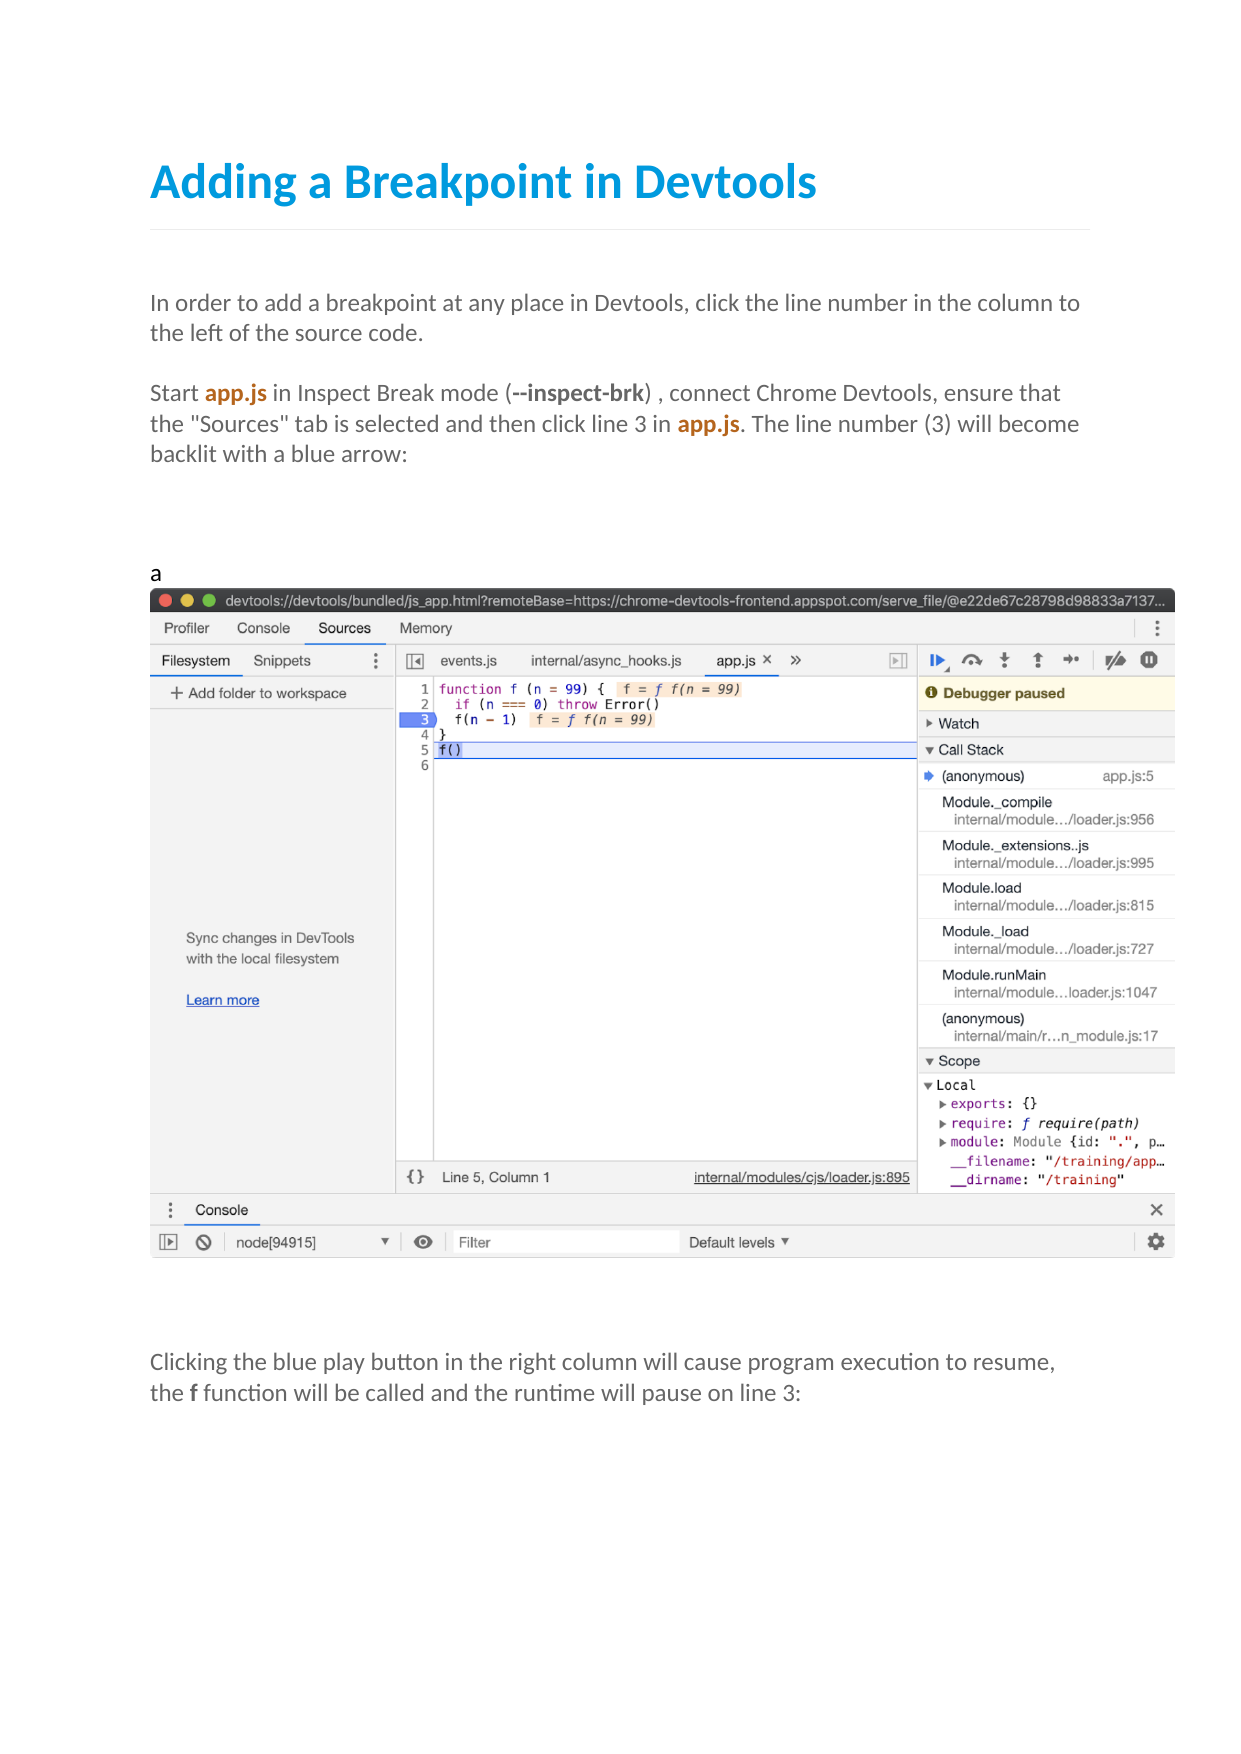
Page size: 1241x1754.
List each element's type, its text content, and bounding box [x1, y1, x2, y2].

picture [150, 588, 1175, 1258]
text a [150, 558, 1090, 588]
text In order to add a breakpoint at any place in Devtools, click the line number in the column to the left of the source code. [150, 287, 1090, 348]
text Start app.js in Inspect Break mode (--inspect-brk) , connect Chrome Devtools, ensure that the "Sources" tab is selected and then click line 3 in app.js. The line number (3) will become backlit with a blue arrow: [150, 377, 1090, 469]
text Clicking the blue play button in the right column will cause program execution to resume, the f function will be called and the runtime will pause on line 3: [150, 1346, 1090, 1407]
text Adding a Breakpoint in Devtools [150, 150, 1090, 211]
